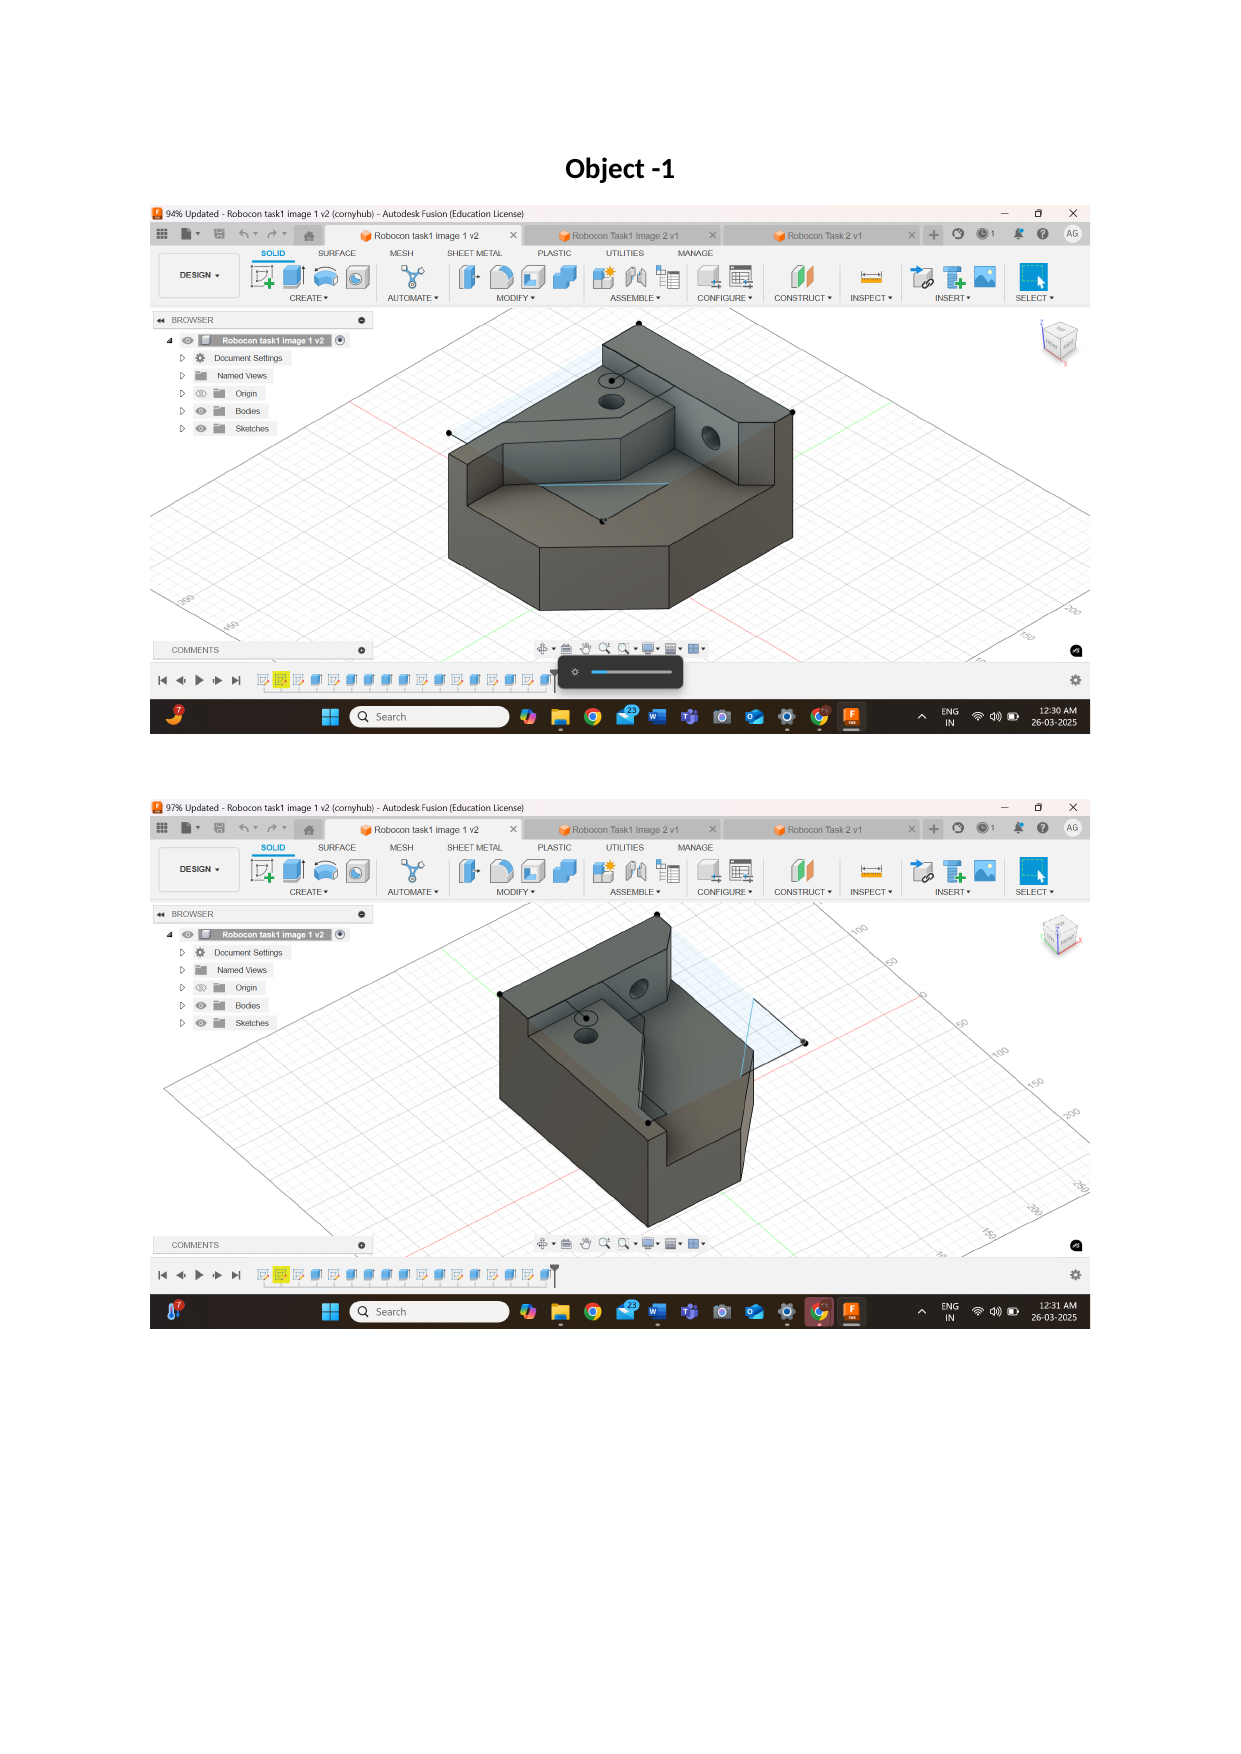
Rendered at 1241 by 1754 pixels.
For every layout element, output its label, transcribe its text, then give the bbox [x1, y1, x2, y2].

text Object -1 [150, 150, 1090, 186]
picture [150, 799, 1091, 1329]
picture [150, 205, 1091, 734]
